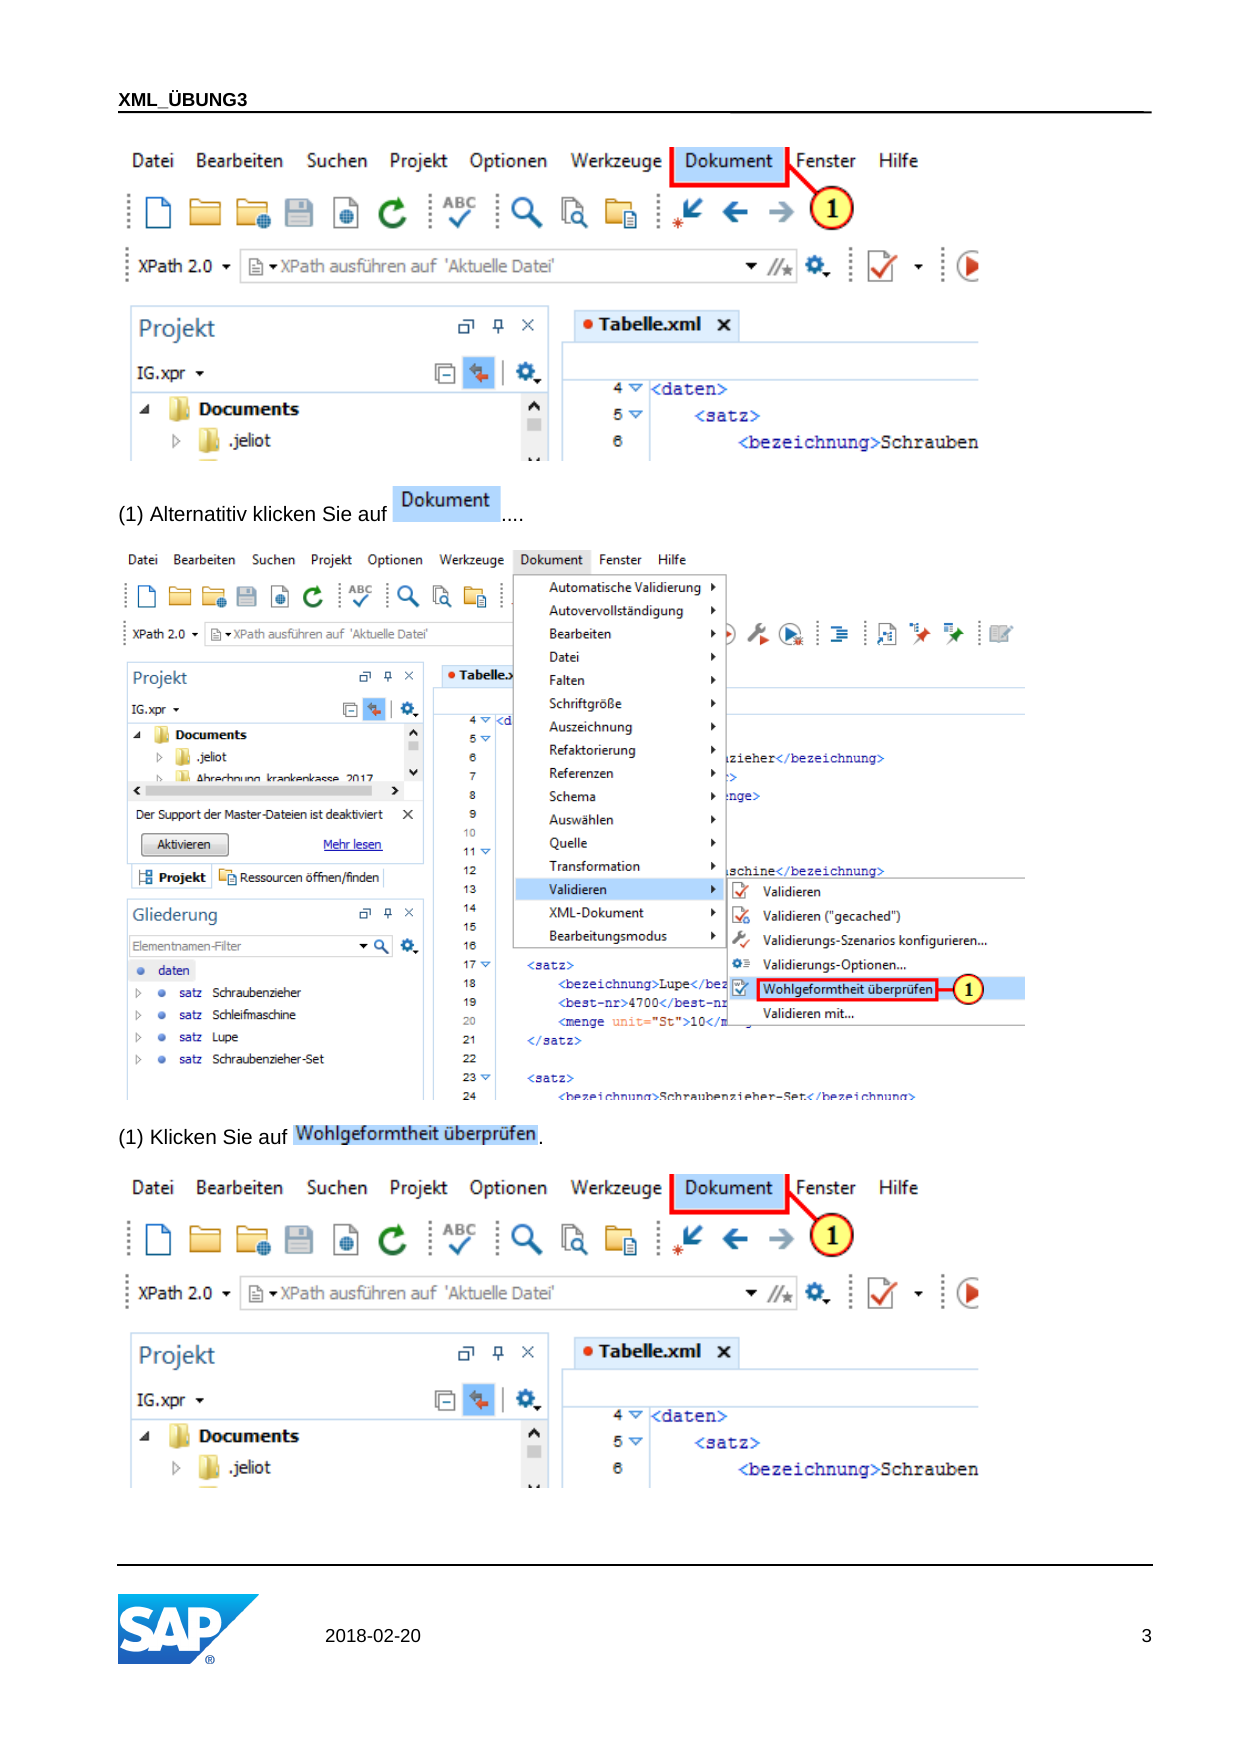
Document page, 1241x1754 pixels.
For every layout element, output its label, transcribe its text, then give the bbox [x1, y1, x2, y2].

picture [118, 550, 1025, 1100]
picture [118, 147, 979, 461]
picture [118, 1174, 979, 1488]
text (1) Alternatitiv klicken Sie auf .... [118, 486, 1122, 526]
picture [293, 1125, 538, 1145]
picture [118, 1597, 259, 1664]
text (1) Klicken Sie auf . [118, 1125, 1122, 1149]
picture [392, 486, 501, 522]
